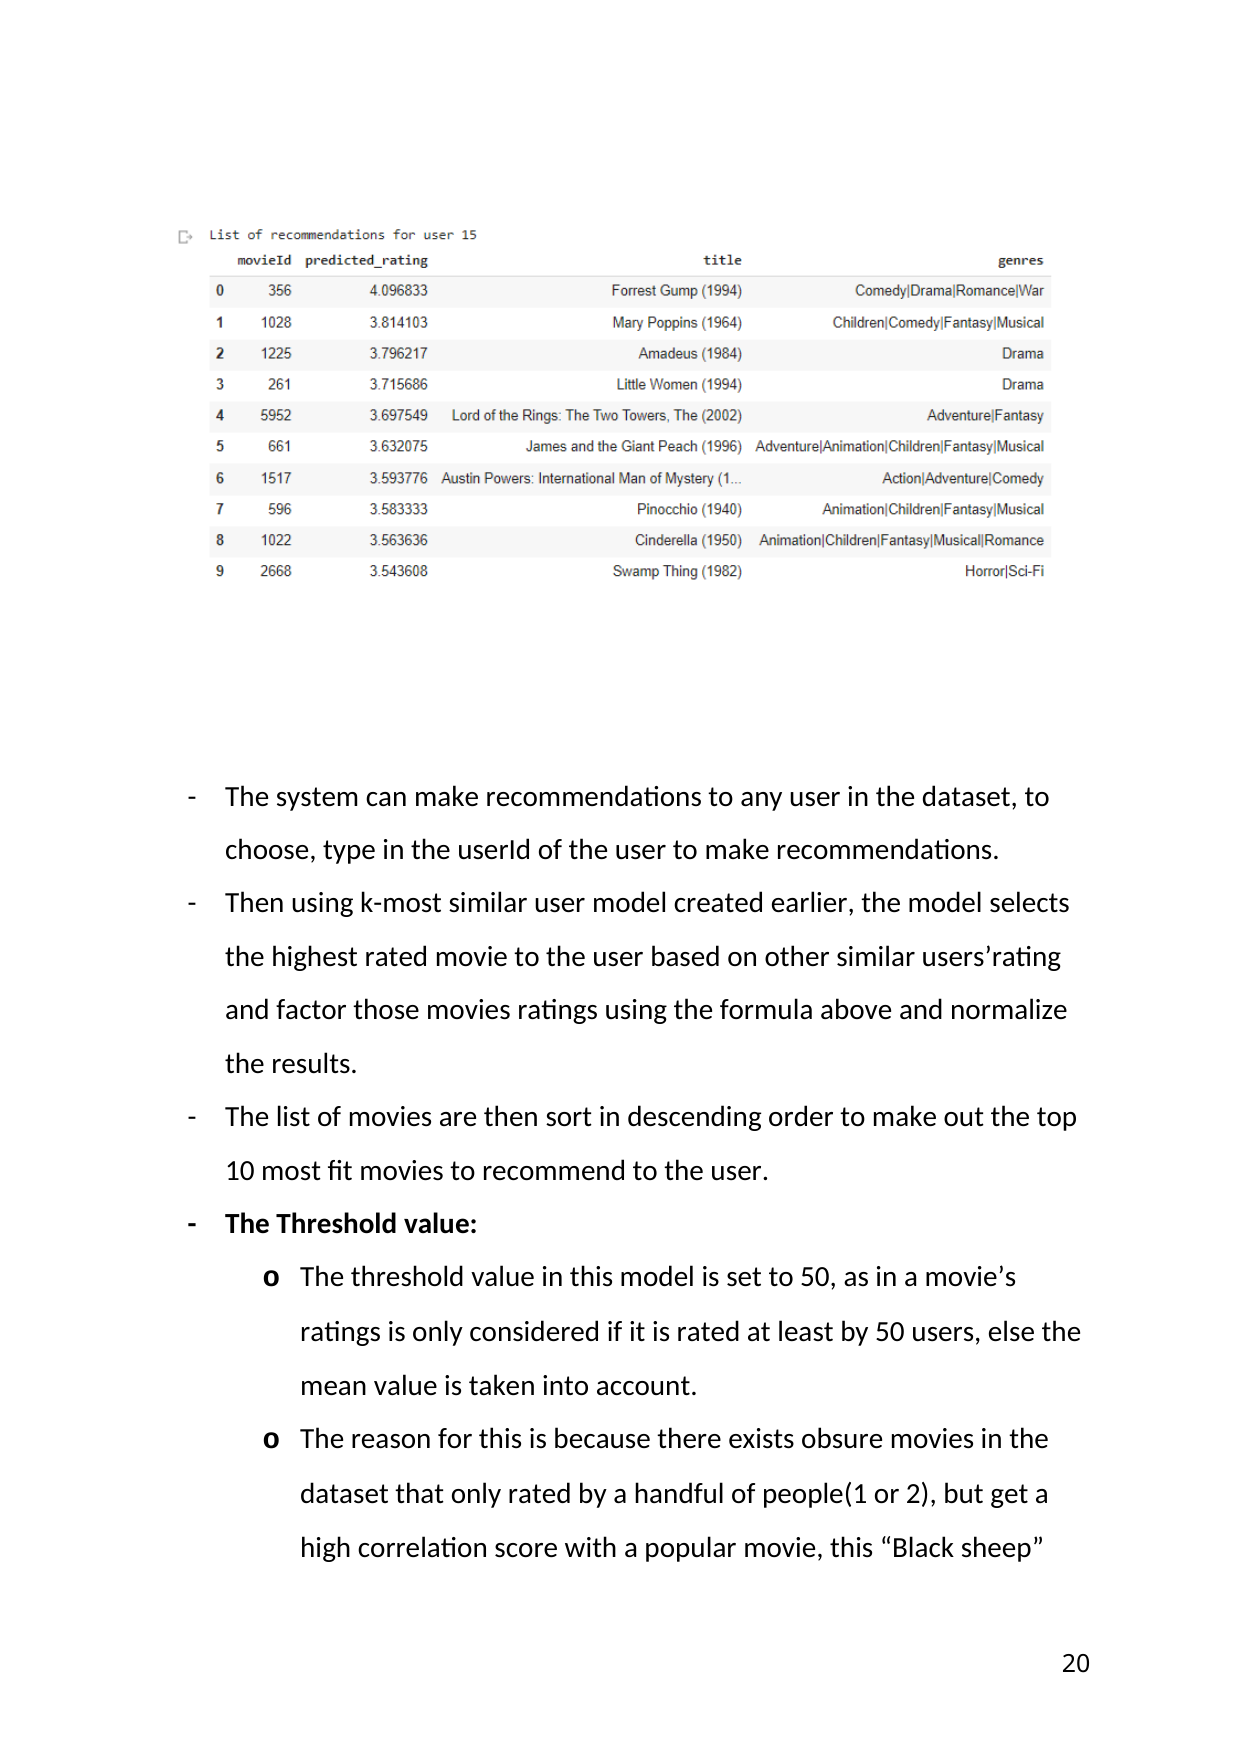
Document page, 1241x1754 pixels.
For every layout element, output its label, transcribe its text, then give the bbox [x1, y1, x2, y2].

list The list of movies are then sort in descending order to make out the top 10 most fit movies to recommend to the user. [187, 1098, 1090, 1187]
list The system can make recommendations to any user in the dataset, to choose, type in the userId of the user to make recommendations. [187, 778, 1090, 867]
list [262, 1420, 1090, 1564]
picture [150, 226, 1091, 595]
list Then using k-most similar user model created earlier, the model selects the highest rated movie to the user based on other similar users’rating and factor those movies ratings using the formula above and normalize the results. [187, 884, 1090, 1080]
list The Threshold value: [187, 1205, 1090, 1241]
list The threshold value in this model is set to 50, as in a movie’s ratings is only considered if it is rated at least by 50 users, else the mean value is taken into account. [262, 1258, 1090, 1402]
